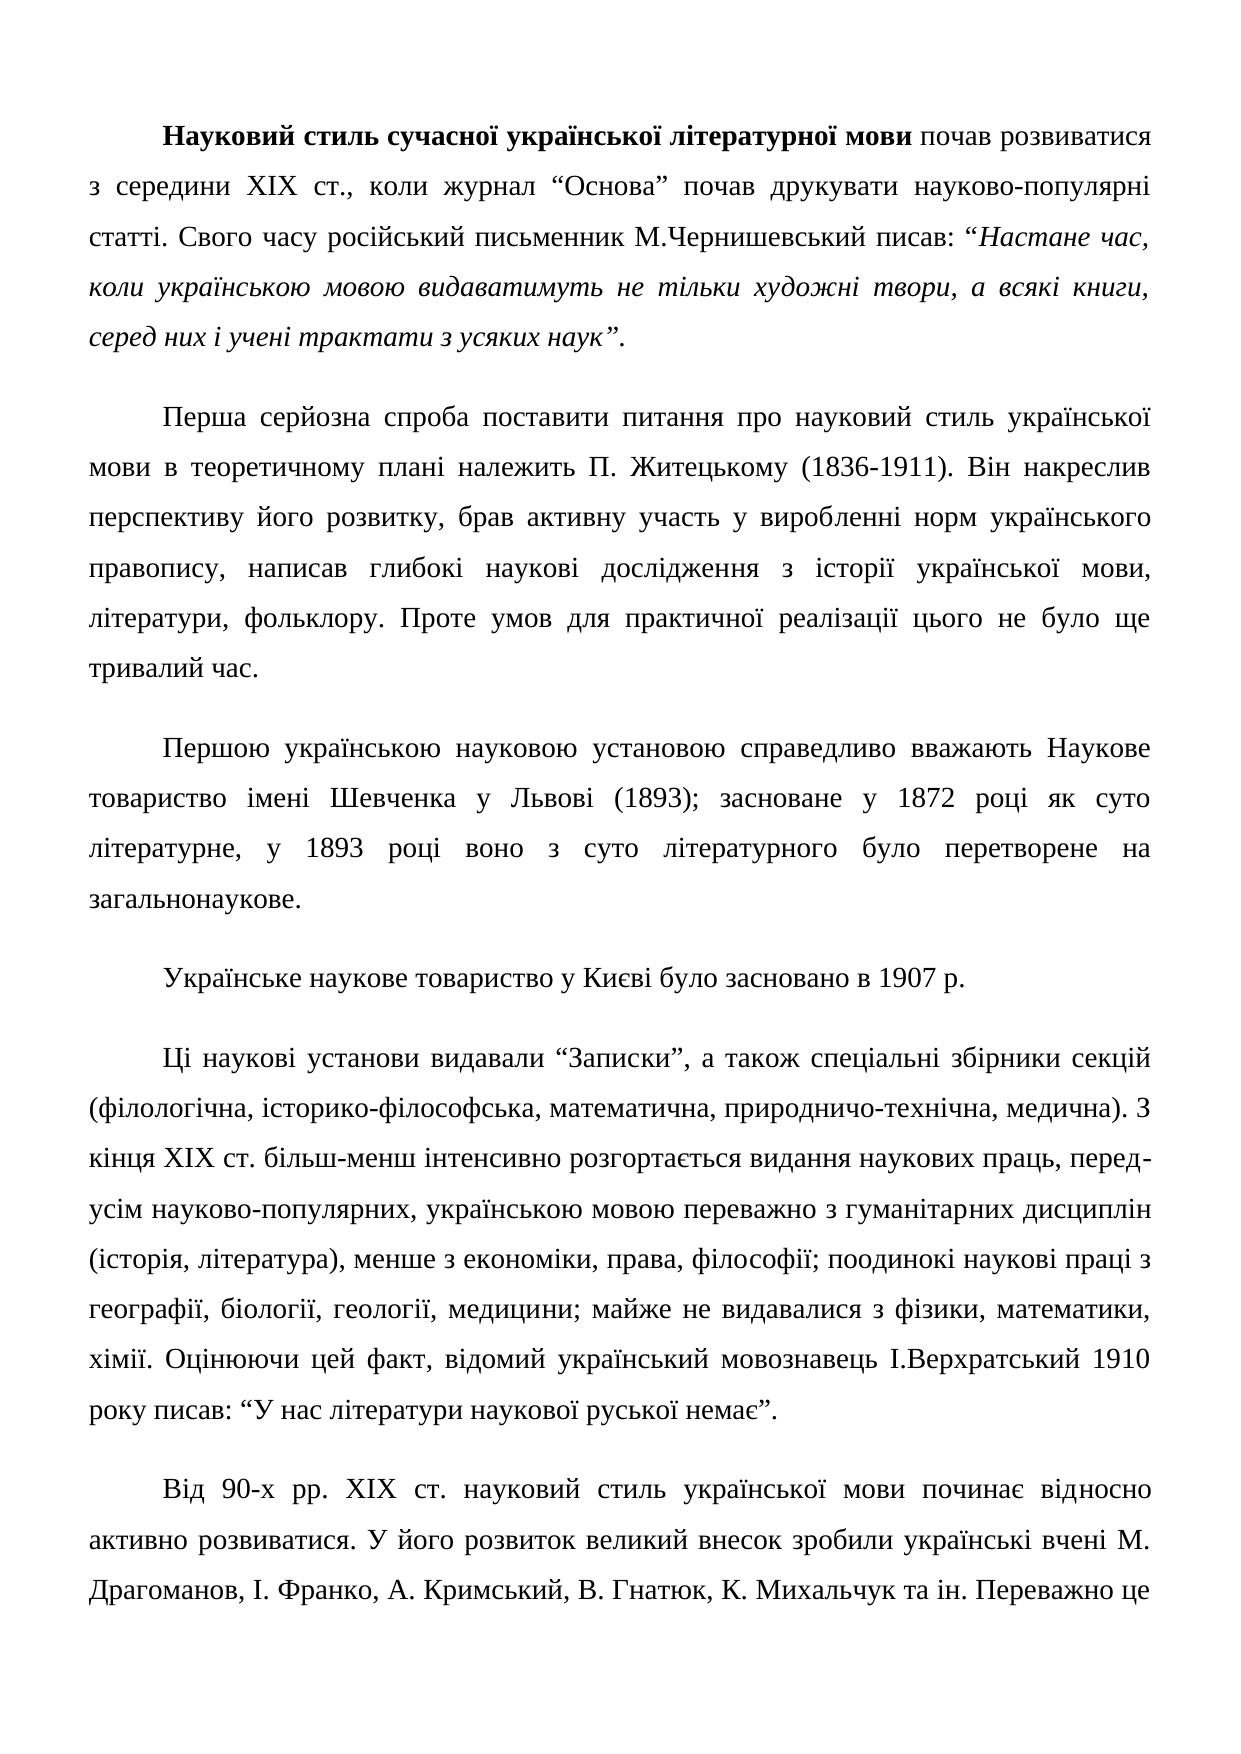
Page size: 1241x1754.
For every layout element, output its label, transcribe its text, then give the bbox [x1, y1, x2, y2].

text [88, 1471, 1152, 1606]
text Першою українською науковою установою справедливо вважають Наукове товариство імені Шевченка у Львові (1893); засноване у 1872 році як суто літературне, у 1893 році воно з суто літературного було перетворене на загальнонаукове. [88, 730, 1152, 914]
text Українське наукове товариство у Києві було засновано в 1907 р. [88, 960, 1152, 994]
text Науковий стиль сучасної української літературної мови почав розвиватися з середини XIX ст., коли журнал “Основа” почав друкувати науково-популярні статті. Свого часу російський письменник М.Чернишевський писав: “Настане час, коли українською мовою видаватимуть не тільки художні твори, а всякі книги, серед них і учені трактати з усяких наук”. [88, 118, 1152, 353]
text Ці наукові установи видавали “Записки”, а також спеціальні збірники секцій (філологічна, історико-філософська, математична, природничо-технічна, медична). З кінця XIX ст. більш-менш інтенсивно розгортається видання наукових праць, передусім науково-популярних, українською мовою переважно з гуманітарних дисциплін (історія, література), менше з економіки, права, філософії; поодинокі наукові праці з географії, біології, геології, медицини; майже не видавалися з фізики, математики, хімії. Оцінюючи цей факт, відомий український мовознавець І.Верхратський 1910 року писав: “У нас літератури наукової руської немає”. [88, 1040, 1152, 1426]
text Перша серйозна спроба поставити питання про науковий стиль української мови в теоретичному плані належить П. Житецькому (1836-1911). Він накреслив перспективу його розвитку, брав активну участь у виробленні норм українського правопису, написав глибокі наукові дослідження з історії української мови, літератури, фольклору. Проте умов для практичної реалізації цього не було ще тривалий час. [88, 399, 1152, 684]
